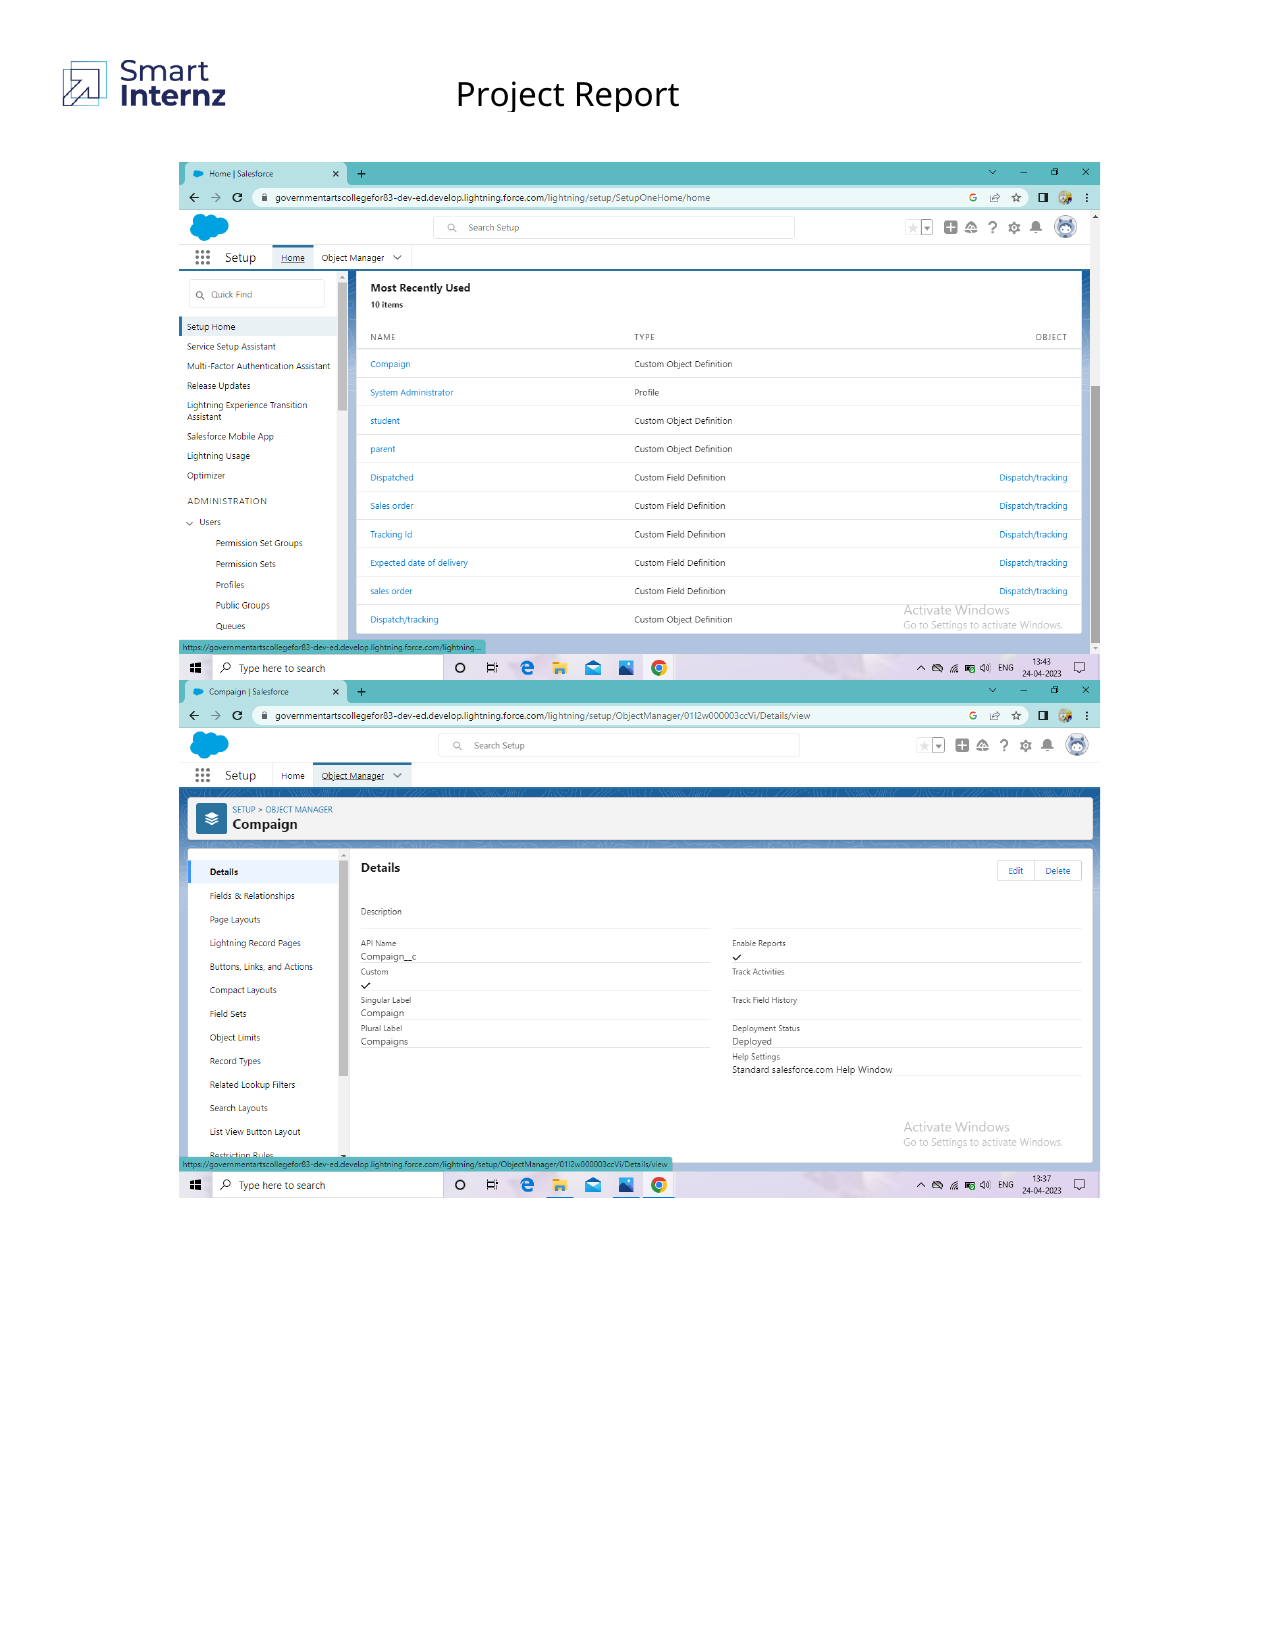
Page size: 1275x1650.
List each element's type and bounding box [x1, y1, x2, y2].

picture [179, 162, 1100, 1198]
picture [62, 60, 226, 106]
